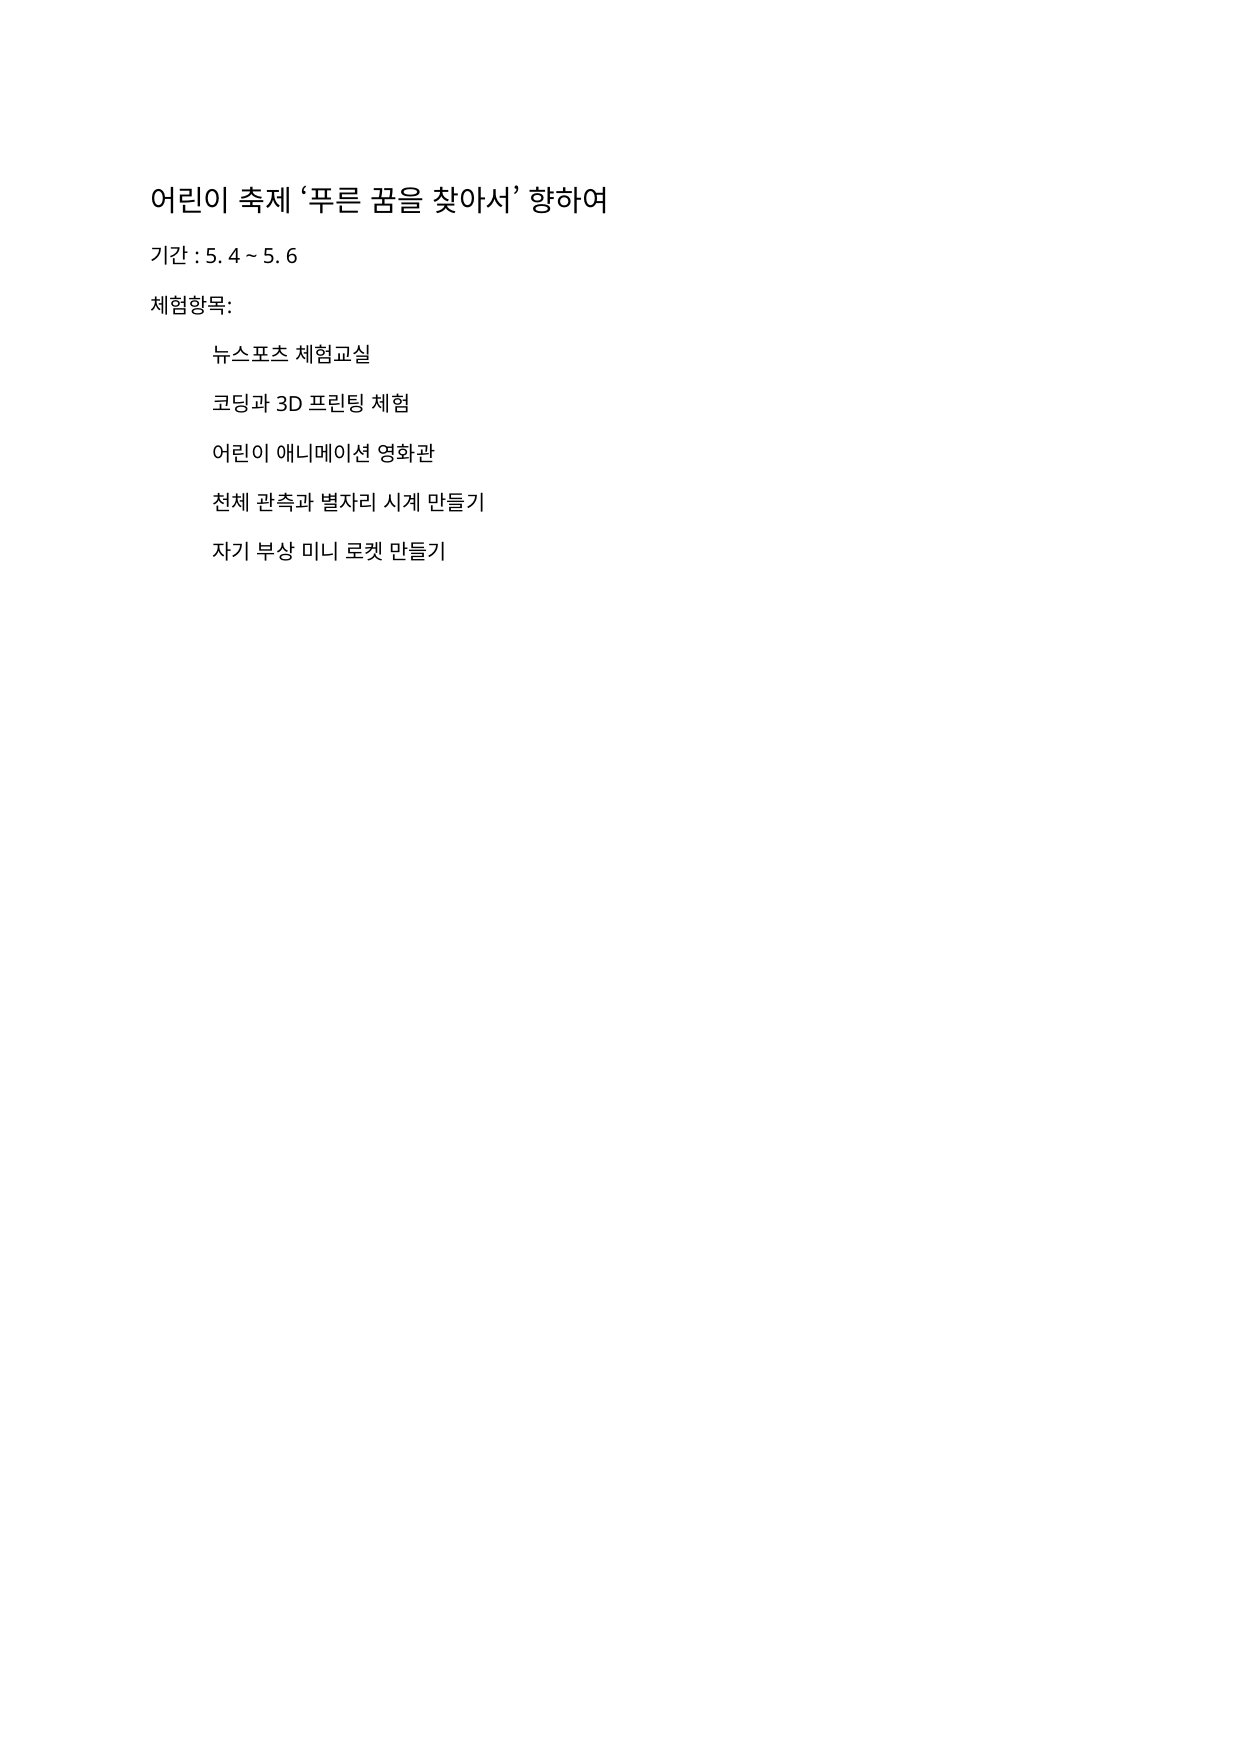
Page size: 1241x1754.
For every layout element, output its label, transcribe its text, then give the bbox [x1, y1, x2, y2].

subtitle 어린이 축제 ‘푸른 꿈을 찾아서’ 향하여 [150, 177, 1090, 219]
subtitle 자기 부상 미니 로켓 만들기 [212, 535, 1090, 566]
subtitle 천체 관측과 별자리 시계 만들기 [212, 486, 1090, 516]
subtitle 기간 : 5. 4 ~ 5. 6 [150, 239, 1090, 270]
subtitle 어린이 애니메이션 영화관 [212, 437, 1090, 467]
subtitle 코딩과 3D 프린팅 체험 [212, 387, 1090, 418]
subtitle 체험항목: [150, 289, 1090, 319]
subtitle 뉴스포츠 체험교실 [212, 338, 1090, 368]
